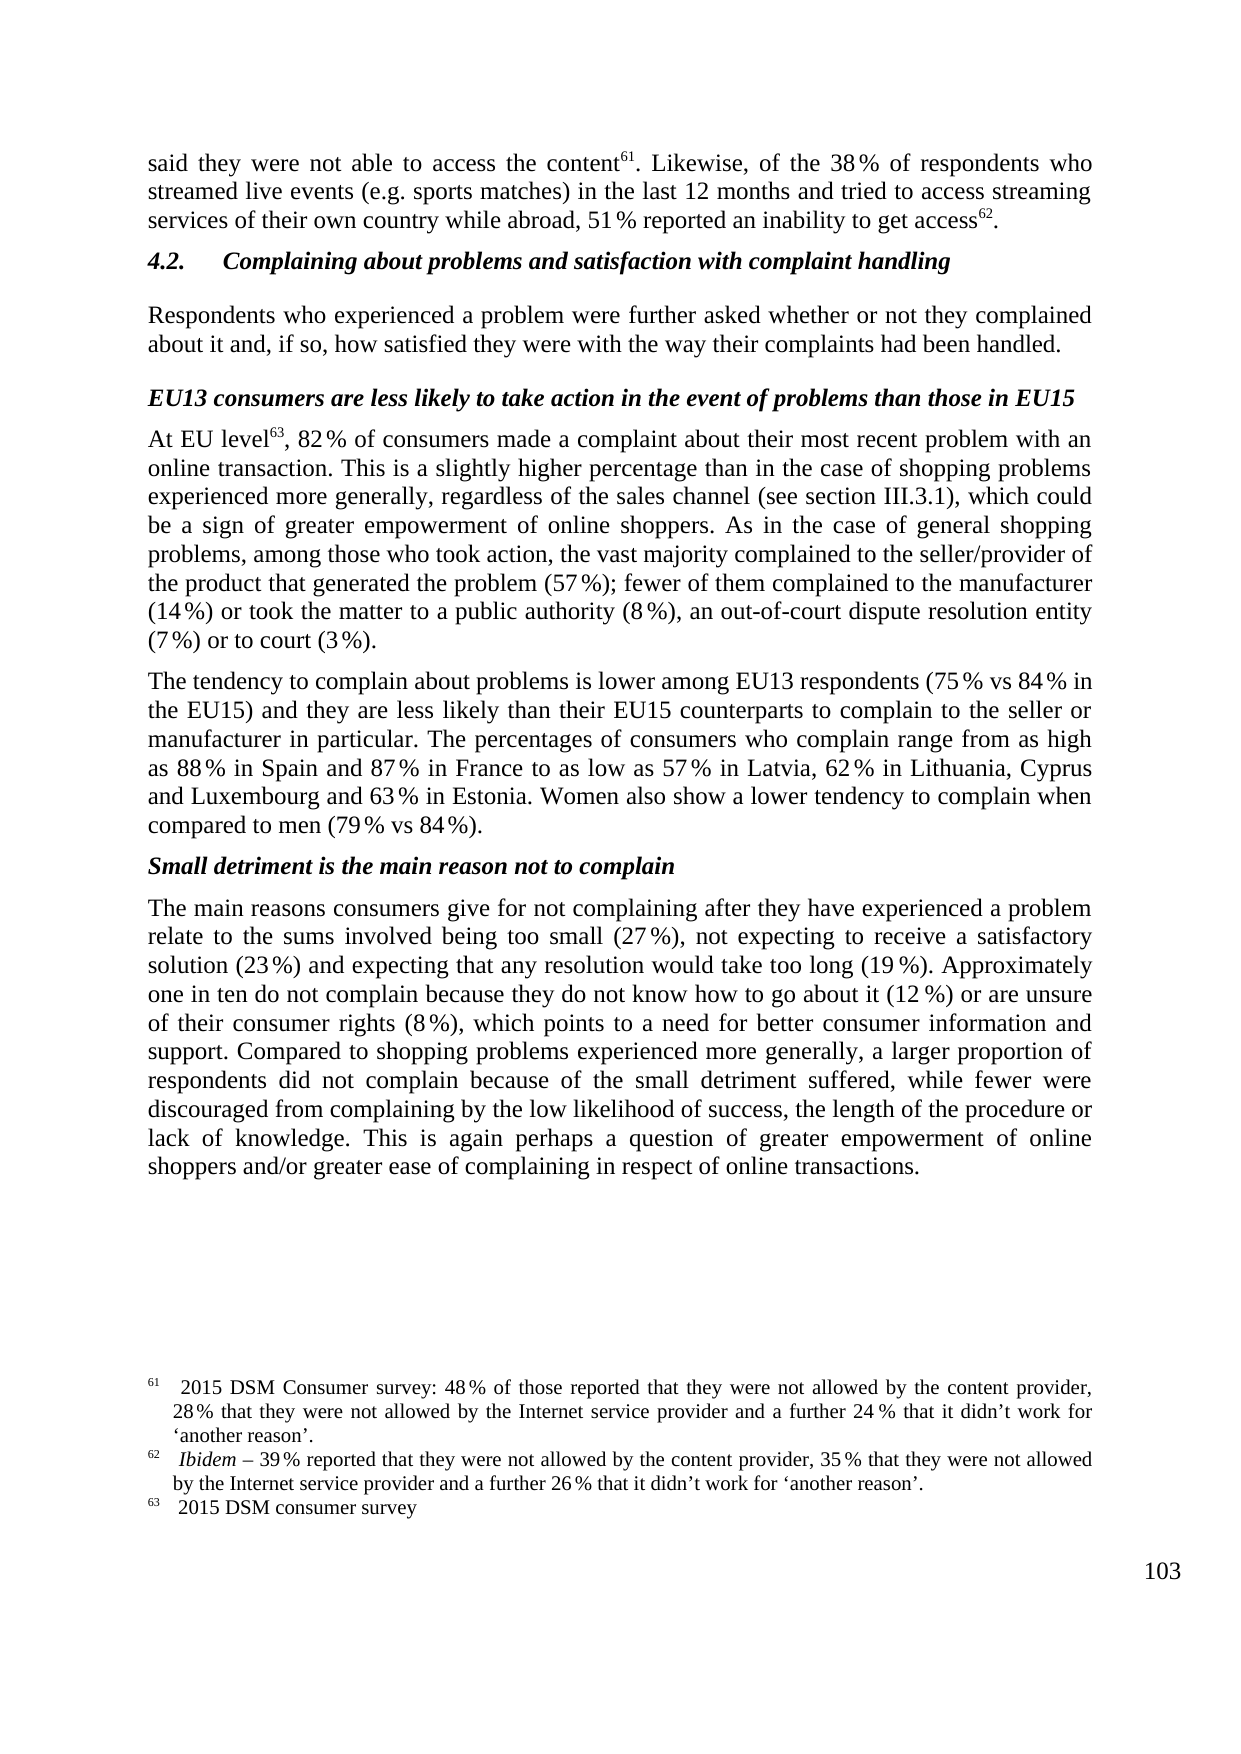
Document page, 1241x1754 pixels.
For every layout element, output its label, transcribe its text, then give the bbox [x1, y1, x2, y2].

text Small detriment is the main reason not to complain [148, 851, 1093, 880]
text The main reasons consumers give for not complaining after they have experienced a problem relate to the sums involved being too small (27 %), not expecting to receive a satisfactory solution (23 %) and expecting that any resolution would take too long (19 %). Approximately one in ten do not complain because they do not know how to go about it (12 %) or are unsure of their consumer rights (8 %), which points to a need for better consumer information and support. Compared to shopping problems experienced more generally, a larger proportion of respondents did not complain because of the small detriment suffered, while fewer were discouraged from complaining by the low likelihood of success, the length of the procedure or lack of knowledge. This is again perhaps a question of greater empowerment of online shoppers and/or greater ease of complaining in respect of online transactions. [148, 893, 1093, 1180]
subtitle 4.2. Complaining about problems and satisfaction with complaint handling [148, 246, 1093, 275]
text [148, 148, 1093, 234]
text EU13 consumers are less likely to take action in the event of problems than those in EU15 [148, 383, 1093, 411]
text The tendency to complain about problems is lower among EU13 respondents (75 % vs 84 % in the EU15) and they are less likely than their EU15 counterparts to complain to the seller or manufacturer in particular. The percentages of consumers who complain range from as high as 88 % in Spain and 87 % in France to as low as 57 % in Latvia, 62 % in Lithuania, Cyprus and Luxembourg and 63 % in Estonia. Women also show a lower tendency to complain when compared to men (79 % vs 84 %). [148, 666, 1093, 839]
text At EU level, 82 % of consumers made a complaint about their most recent problem with an online transaction. This is a slightly higher percentage than in the case of shopping problems experienced more generally, regardless of the sales channel (see section III.3.1), which could be a sign of greater empowerment of online shoppers. As in the case of general shopping problems, among those who took action, the vast majority complained to the seller/provider of the product that generated the problem (57 %); fewer of them complained to the manufacturer (14 %) or took the matter to a public authority (8 %), an out-of-court dispute resolution entity (7 %) or to court (3 %). [148, 424, 1093, 654]
text Respondents who experienced a problem were further asked whether or not they complained about it and, if so, how satisfied they were with the way their complaints had been handled. [148, 300, 1093, 358]
